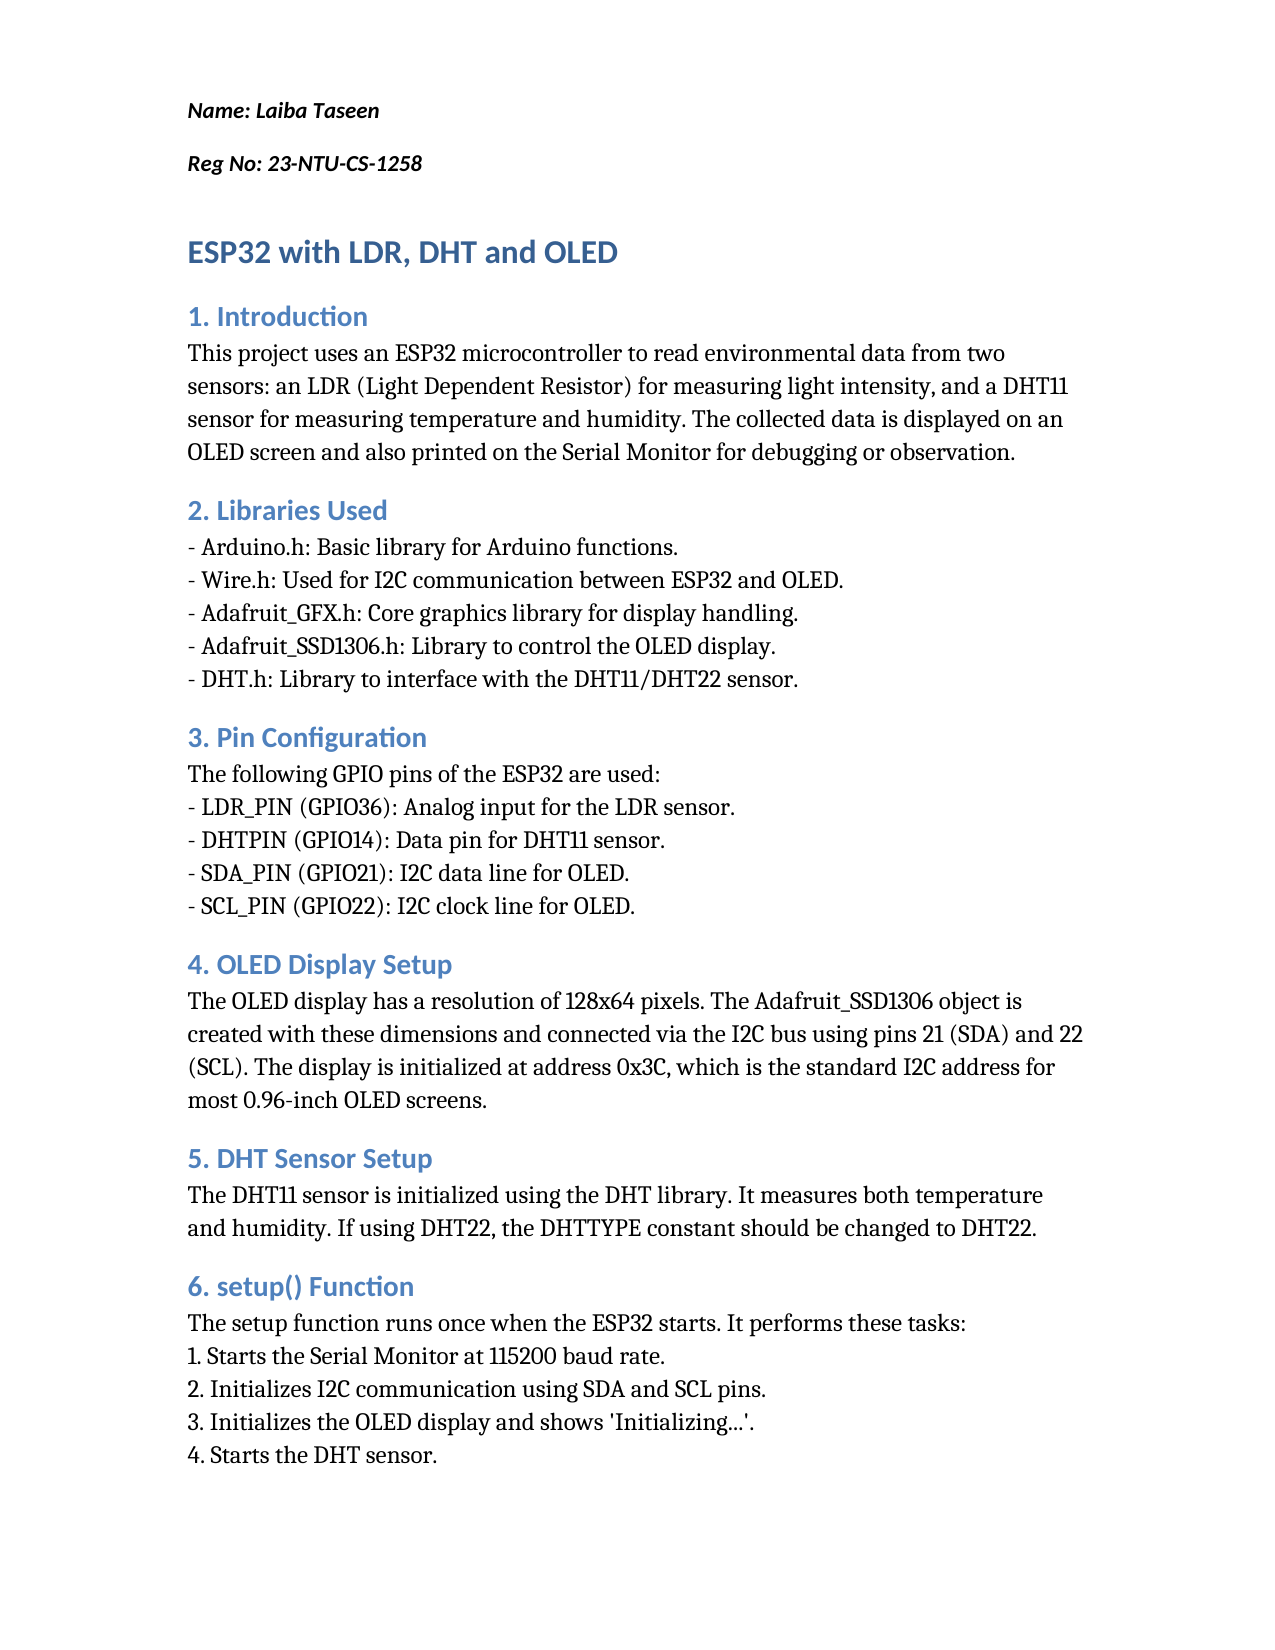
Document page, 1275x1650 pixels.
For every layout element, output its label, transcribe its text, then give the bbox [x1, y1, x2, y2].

subtitle 1. Introduction [187, 298, 1087, 334]
text - Arduino.h: Basic library for Arduino functions. - Wire.h: Used for I2C communication between ESP32 and OLED. - Adafruit_GFX.h: Core graphics library for display handling. - Adafruit_SSD1306.h: Library to control the OLED display. - DHT.h: Library to interface with the DHT11/DHT22 sensor. [187, 533, 1087, 694]
text The setup function runs once when the ESP32 starts. It performs these tasks: 1. Starts the Serial Monitor at 115200 baud rate. 2. Initializes I2C communication using SDA and SCL pins. 3. Initializes the OLED display and shows 'Initializing...'. 4. Starts the DHT sensor. [187, 1308, 1087, 1499]
text The DHT11 sensor is initialized using the DHT library. It measures both temperature and humidity. If using DHT22, the DHTTYPE constant should be changed to DHT22. [187, 1181, 1087, 1242]
text This project uses an ESP32 microcontroller to read environmental data from two sensors: an LDR (Light Dependent Resistor) for measuring light intensity, and a DHT11 sensor for measuring temperature and humidity. The collected data is displayed on an OLED screen and also printed on the Serial Monitor for debugging or observation. [187, 339, 1087, 467]
subtitle 5. DHT Sensor Setup [187, 1140, 1087, 1175]
subtitle 3. Pin Configuration [187, 719, 1087, 755]
text The following GPIO pins of the ESP32 are used: - LDR_PIN (GPIO36): Analog input for the LDR sensor. - DHTPIN (GPIO14): Data pin for DHT11 sensor. - SDA_PIN (GPIO21): I2C data line for OLED. - SCL_PIN (GPIO22): I2C clock line for OLED. [187, 760, 1087, 921]
subtitle 6. setup() Function [187, 1268, 1087, 1303]
text The OLED display has a resolution of 128x64 pixels. The Adafruit_SSD1306 object is created with these dimensions and connected via the I2C bus using pins 21 (SDA) and 22 (SCL). The display is initialized at address 0x3C, which is the standard I2C address for most 0.96-inch OLED screens. [187, 987, 1087, 1115]
subtitle 2. Libraries Used [187, 492, 1087, 528]
subtitle 4. OLED Display Setup [187, 946, 1087, 982]
subtitle ESP32 with LDR, DHT and OLED [187, 231, 1087, 271]
